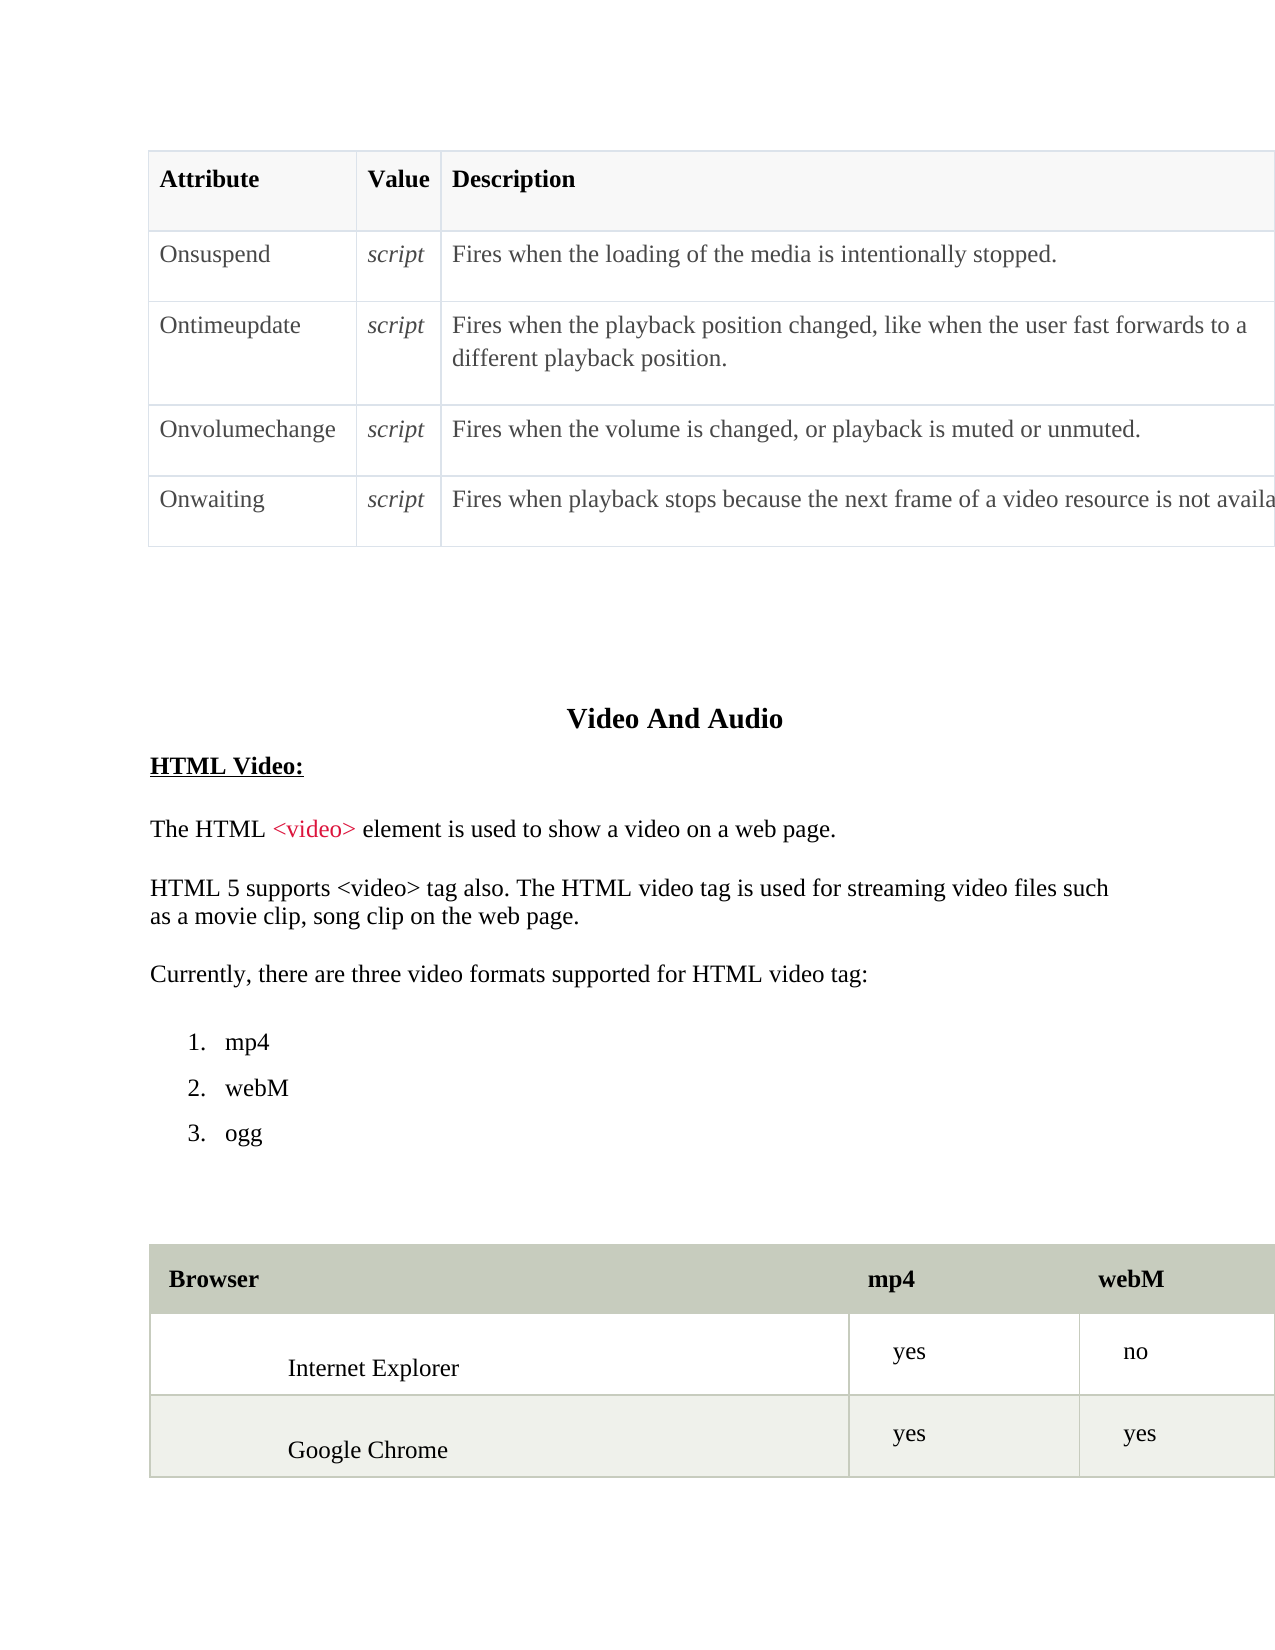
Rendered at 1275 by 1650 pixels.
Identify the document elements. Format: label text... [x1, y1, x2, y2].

table_cell Fires when playback stops because the next frame of a video resource is not available. [442, 477, 1274, 546]
table_cell Internet Explorer [151, 1314, 848, 1394]
table_header Browser [151, 1246, 849, 1312]
table_header Attribute [149, 152, 356, 230]
table_cell no [1080, 1314, 1274, 1394]
table_cell Fires when the volume is changed, or playback is muted or unmuted. [442, 406, 1274, 475]
table_cell yes [1080, 1396, 1274, 1476]
table_cell Fires when the loading of the media is intentionally stopped. [442, 232, 1274, 301]
text Currently, there are three video formats supported for HTML video tag: [150, 959, 1125, 988]
subtitle HTML Video: [150, 751, 1125, 779]
table_cell script [357, 406, 440, 475]
table_cell script [357, 477, 440, 546]
table_cell yes [850, 1314, 1079, 1394]
text The HTML <video> element is used to show a video on a web page. [150, 814, 1125, 843]
list webM [187, 1062, 1125, 1102]
text HTML 5 supports <video> tag also. The HTML video tag is used for streaming video files such as a movie clip, song clip on the web page. [150, 873, 1125, 930]
text Video And Audio [225, 702, 1125, 735]
table_cell Onwaiting [149, 477, 356, 546]
table_cell Ontimeupdate [149, 302, 356, 404]
table_header webM [1079, 1246, 1275, 1312]
table_cell Fires when the playback position changed, like when the user fast forwards to a different playback position. [442, 302, 1274, 404]
table_cell yes [850, 1396, 1079, 1476]
table_cell Onvolumechange [149, 406, 356, 475]
table_cell Onsuspend [149, 232, 356, 301]
table_header mp4 [849, 1246, 1079, 1312]
table_cell Google Chrome [151, 1396, 848, 1476]
table_cell script [357, 302, 440, 404]
table_header Description [442, 152, 1274, 230]
list mp4 [187, 1017, 1125, 1056]
list ogg [187, 1108, 1125, 1147]
table_cell script [357, 232, 440, 301]
table_header Value [357, 152, 440, 230]
